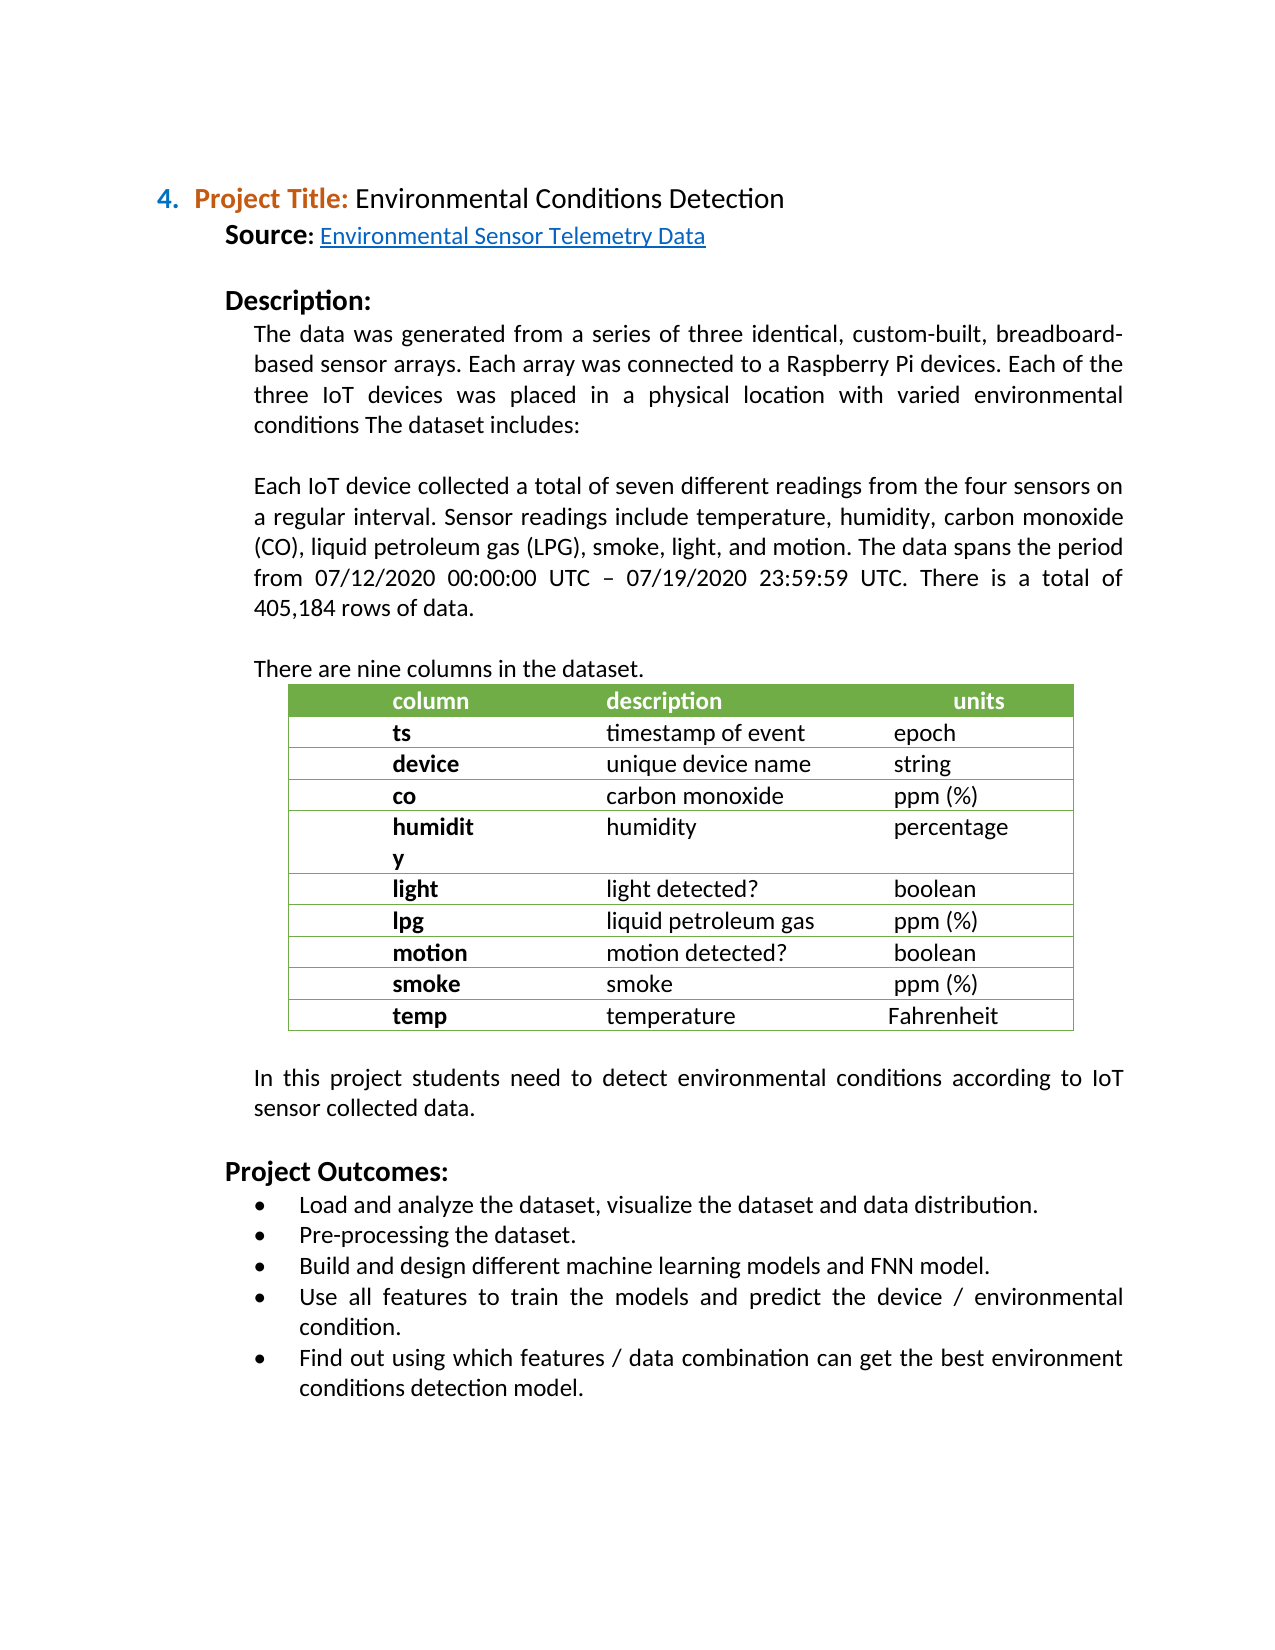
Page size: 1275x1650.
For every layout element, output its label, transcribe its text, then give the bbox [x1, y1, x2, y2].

table_cell device [289, 748, 497, 779]
table_cell light detected? [497, 874, 844, 904]
list Use all features to train the models and predict the device / environmental condition. [253, 1281, 1125, 1342]
table_cell string [844, 748, 1073, 779]
table_cell percentage [844, 811, 1073, 872]
table_cell lpg [289, 905, 497, 936]
table_cell timestamp of event [497, 717, 844, 747]
table_cell humidity [289, 811, 497, 872]
list Each IoT device collected a total of seven different readings from the four sensors on a regular interval. Sensor readings include temperature, humidity, carbon monoxide (CO), liquid petroleum gas (LPG), smoke, light, and motion. The data spans the period from 07/12/2020 00:00:00 UTC – 07/19/2020 23:59:59 UTC. There is a total of 405,184 rows of data. [253, 471, 1125, 623]
table_header units [844, 685, 1073, 716]
table_header column [289, 685, 497, 716]
table_cell temp [289, 1000, 497, 1030]
table_cell ts [289, 717, 497, 747]
table_cell ppm (%) [844, 905, 1073, 936]
list Load and analyze the dataset, visualize the dataset and data distribution. [253, 1189, 1125, 1219]
table_header description [497, 685, 844, 716]
list Find out using which features / data combination can get the best environment conditions detection model. [253, 1342, 1125, 1403]
table_cell unique device name [497, 748, 844, 779]
list Build and design different machine learning models and FNN model. [253, 1250, 1125, 1281]
table_cell ppm (%) [844, 968, 1073, 999]
table_cell liquid petroleum gas [497, 905, 844, 936]
list Pre-processing the dataset. [253, 1219, 1125, 1250]
table_cell boolean [844, 937, 1073, 967]
table_cell motion [289, 937, 497, 967]
table_cell smoke [289, 968, 497, 999]
list The data was generated from a series of three identical, custom-built, breadboard-based sensor arrays. Each array was connected to a Raspberry Pi devices. Each of the three IoT devices was placed in a physical location with varied environmental conditions The dataset includes: [253, 318, 1125, 440]
list Source: Environmental Sensor Telemetry Data [225, 216, 1125, 252]
list There are nine columns in the dataset. [253, 654, 1125, 684]
table_cell humidity [497, 811, 844, 872]
table_cell epoch [844, 717, 1073, 747]
list Description: [225, 282, 1125, 318]
table_cell motion detected? [497, 937, 844, 967]
table_cell boolean [844, 874, 1073, 904]
table_cell smoke [497, 968, 844, 999]
table_cell carbon monoxide [497, 780, 844, 810]
list In this project students need to detect environmental conditions according to IoT sensor collected data. [253, 1062, 1125, 1123]
list Project Outcomes: [225, 1153, 1125, 1189]
table_cell ppm (%) [844, 780, 1073, 810]
table_cell light [289, 874, 497, 904]
table_cell temperature [497, 1000, 844, 1030]
table_cell co [289, 780, 497, 810]
list Project Title: Environmental Conditions Detection [157, 181, 1125, 216]
table_cell Fahrenheit [844, 1000, 1073, 1030]
